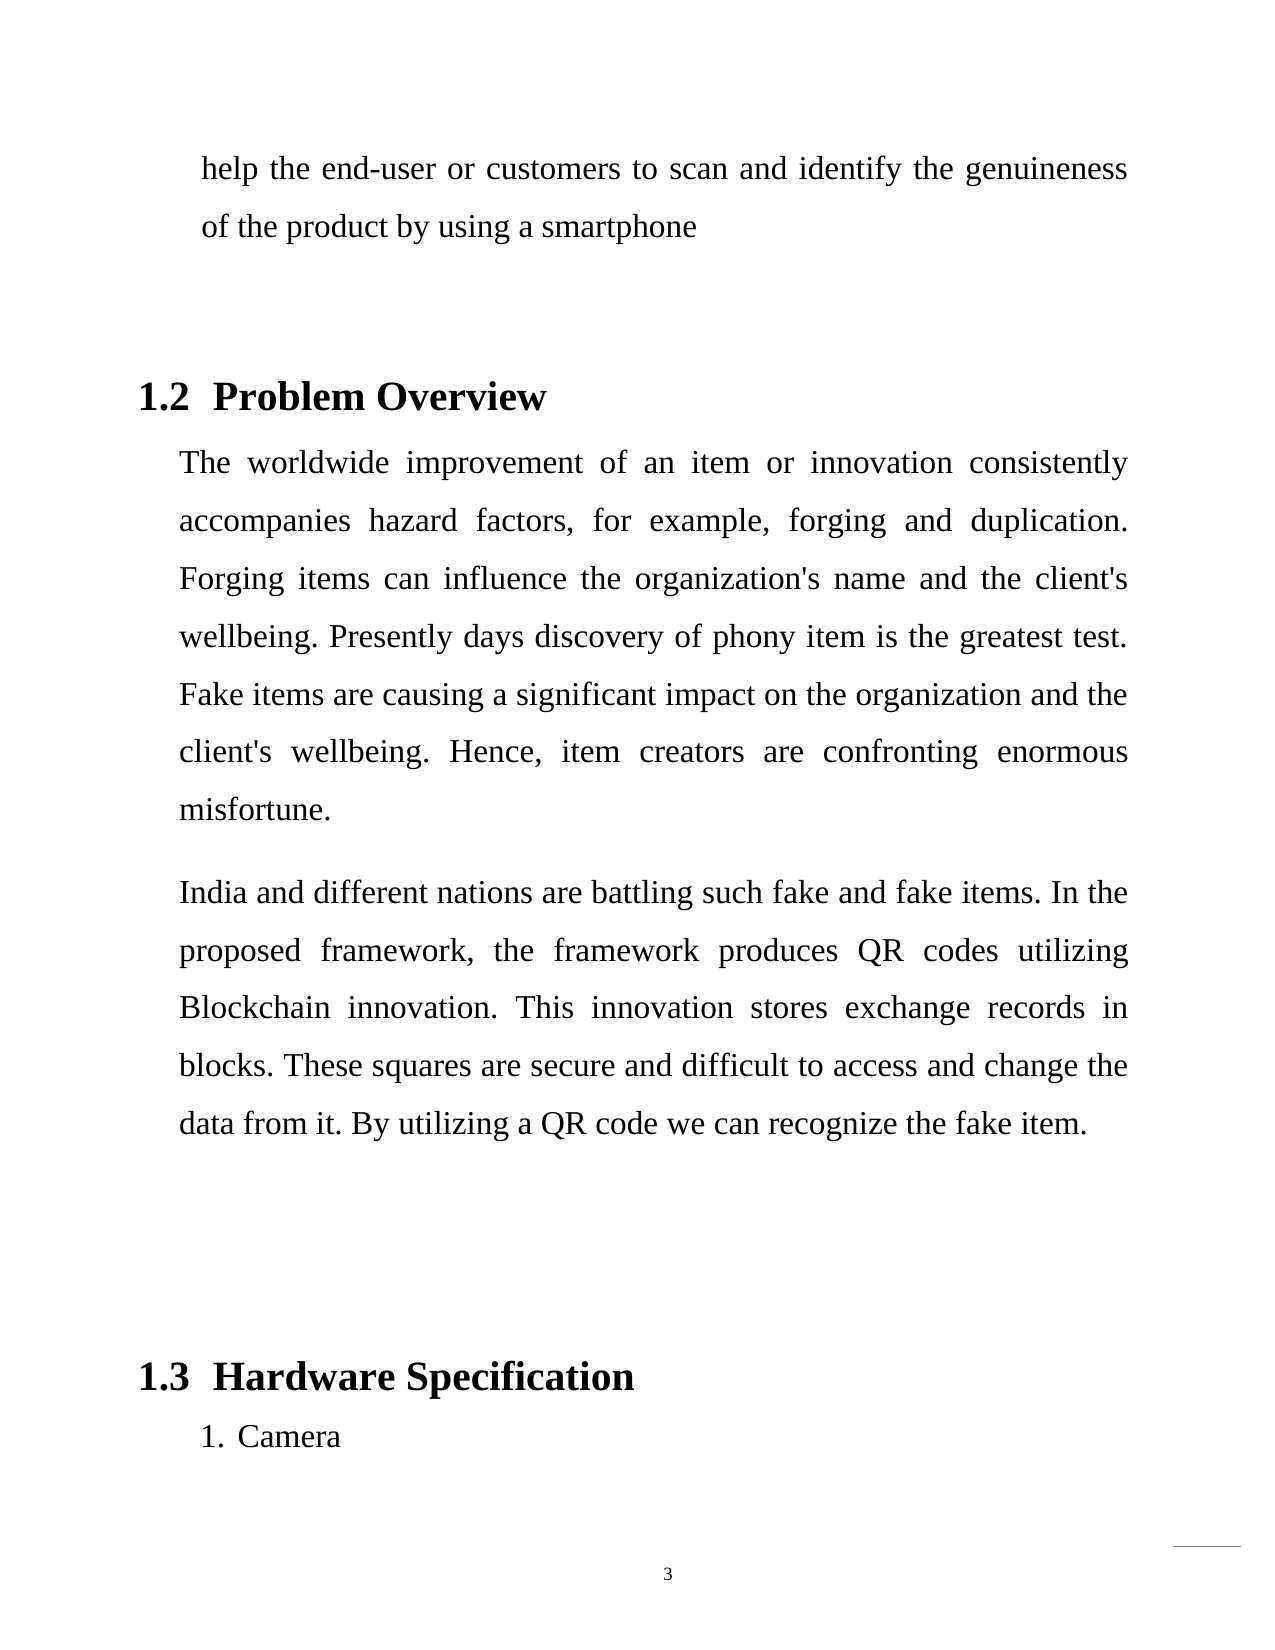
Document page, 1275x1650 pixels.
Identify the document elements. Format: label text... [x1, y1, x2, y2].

subtitle Problem Overview [138, 371, 1223, 419]
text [200, 148, 1129, 244]
list Camera [200, 1416, 1129, 1454]
text India and different nations are battling such fake and fake items. In the proposed framework, the framework produces QR codes utilizing Blockchain innovation. This innovation stores exchange records in blocks. These squares are secure and difficult to access and change the data from it. By utilizing a QR code we can recognize the fake item. [179, 872, 1129, 1142]
list The worldwide improvement of an item or innovation consistently accompanies hazard factors, for example, forging and duplication. Forging items can influence the organization's name and the client's wellbeing. Presently days discovery of phony item is the greatest test. Fake items are causing a significant impact on the organization and the client's wellbeing. Hence, item creators are confronting enormous misfortune. [179, 442, 1129, 828]
subtitle Hardware Specification [138, 1351, 1223, 1399]
